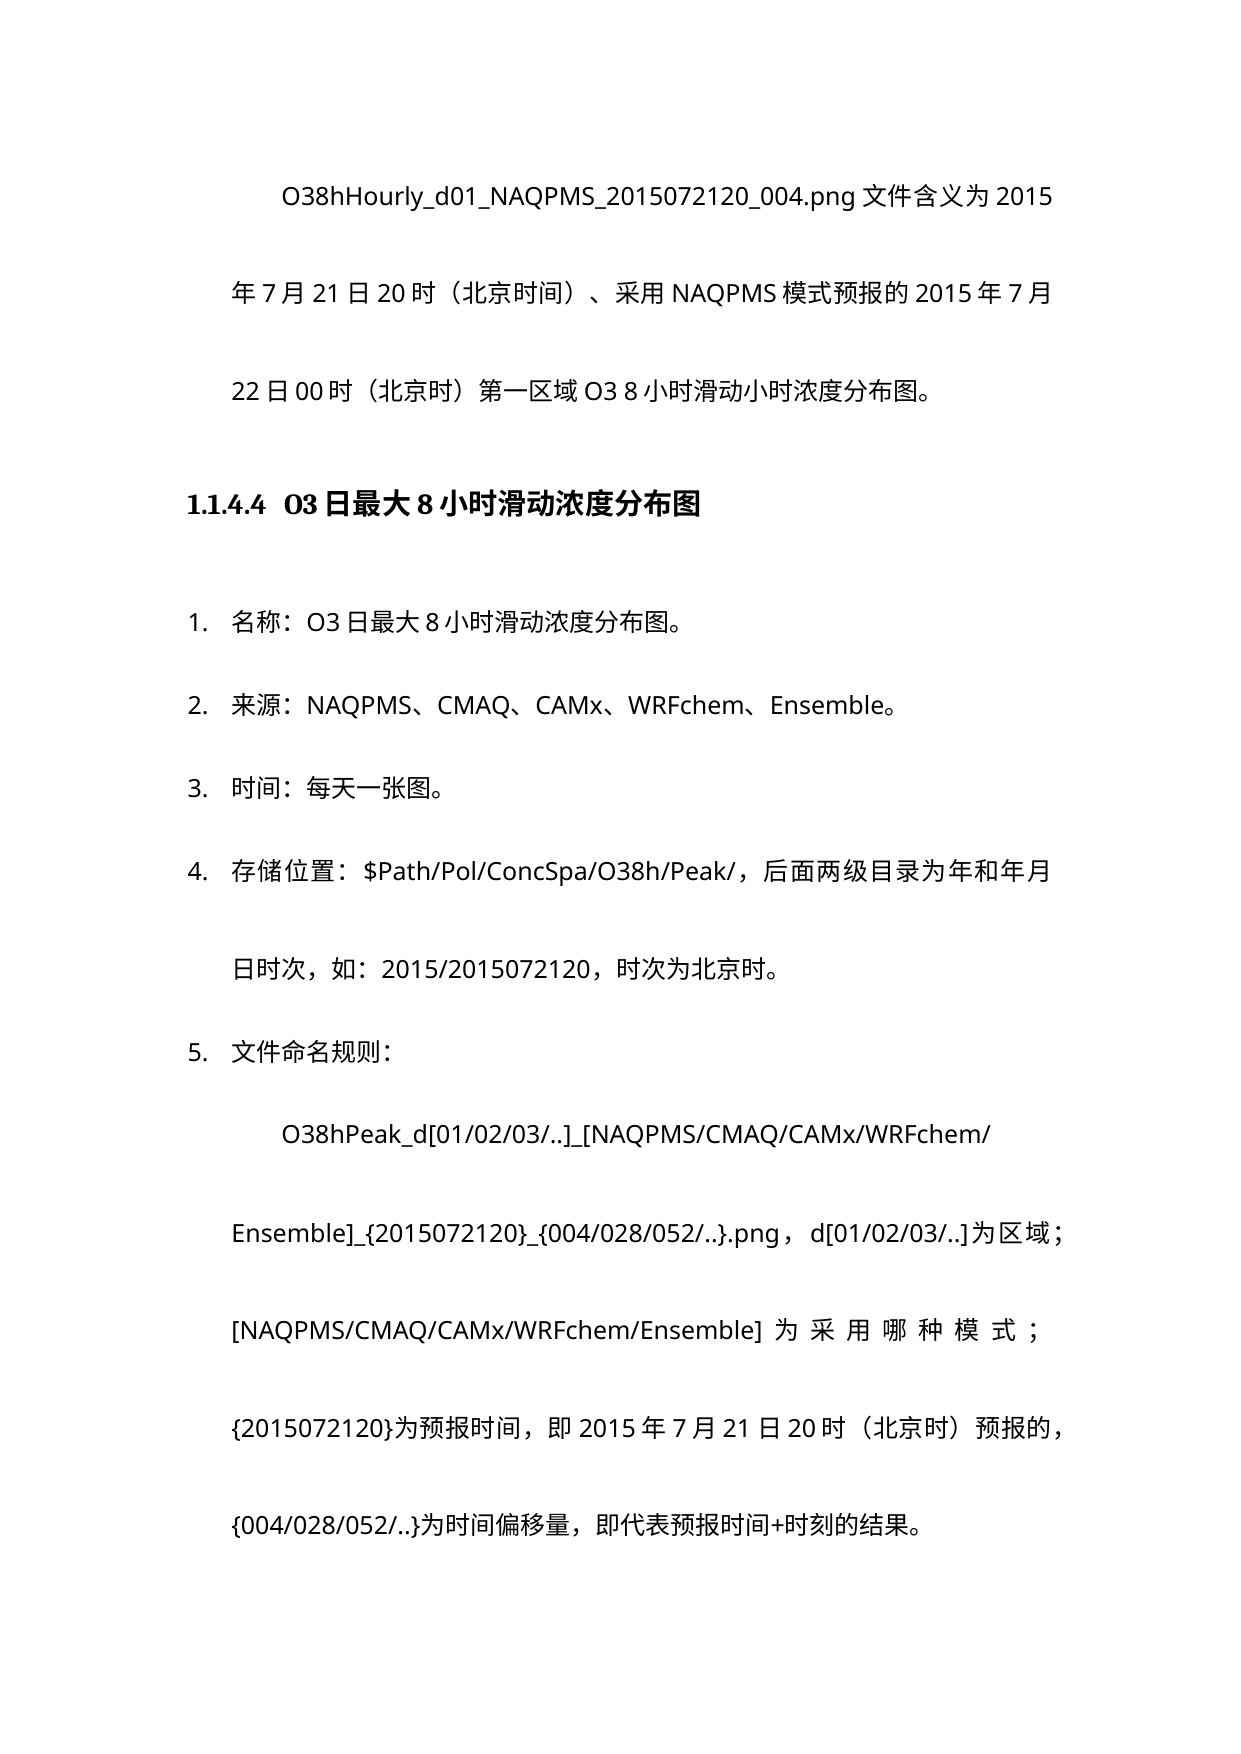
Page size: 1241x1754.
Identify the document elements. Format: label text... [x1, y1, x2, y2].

list O38hPeak_d[01/02/03/..]_[NAQPMS/CMAQ/CAMx/WRFchem/Ensemble]_{2015072120}_{004/028/052/..}.png，d[01/02/03/..]为区域；[NAQPMS/CMAQ/CAMx/WRFchem/Ensemble]为采用哪种模式；{2015072120}为预报时间，即2015年7月21日20时（北京时）预报的，{004/028/052/..}为时间偏移量，即代表预报时间+时刻的结果。 [231, 1101, 1053, 1556]
subtitle O3日最大8小时滑动浓度分布图 [187, 469, 1053, 534]
list 文件命名规则： [187, 1018, 1053, 1083]
list O38hHourly_d01_NAQPMS_2015072120_004.png文件含义为2015年7月21日20时（北京时间）、采用NAQPMS模式预报的2015年7月22日00时（北京时）第一区域O3 8小时滑动小时浓度分布图。 [231, 162, 1053, 422]
list 时间：每天一张图。 [187, 754, 1053, 819]
list 来源：NAQPMS、CMAQ、CAMx、WRFchem、Ensemble。 [187, 671, 1053, 736]
list 名称：O3日最大8小时滑动浓度分布图。 [187, 588, 1053, 653]
list 存储位置：$Path/Pol/ConcSpa/O38h/Peak/，后面两级目录为年和年月日时次，如：2015/2015072120，时次为北京时。 [187, 837, 1053, 1000]
